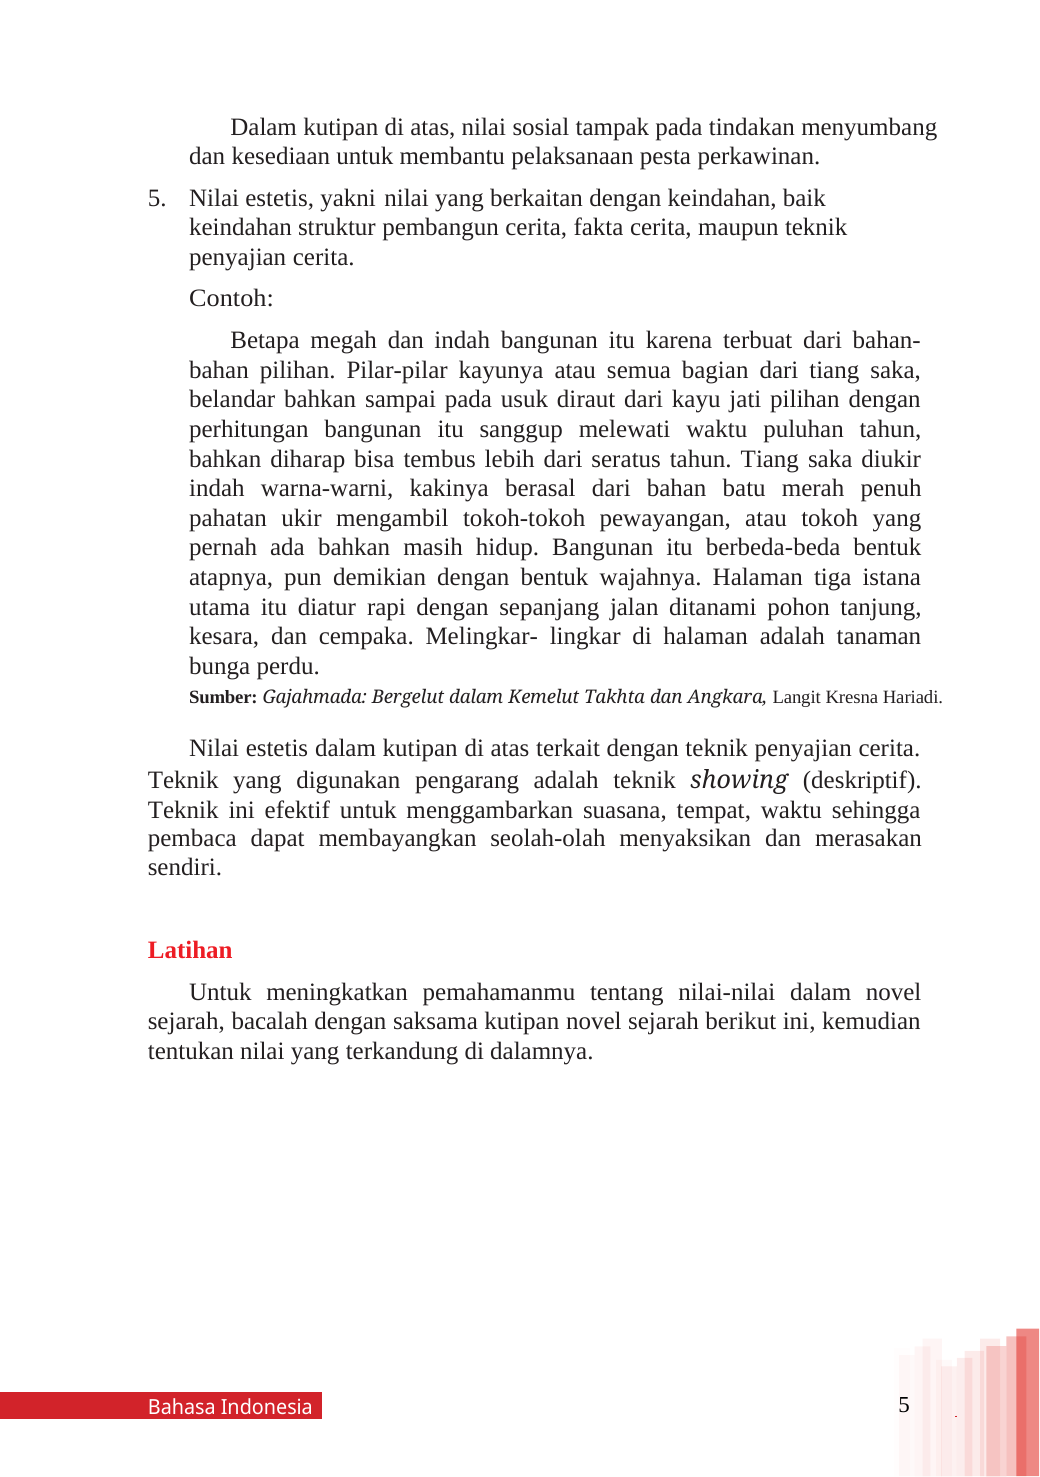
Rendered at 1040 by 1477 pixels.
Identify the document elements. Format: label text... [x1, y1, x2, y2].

text Untuk meningkatkan pemahamanmu tentang nilai-nilai dalam novel sejarah, bacalah dengan saksama kutipan novel sejarah berikut ini, kemudian tentukan nilai yang terkandung di dalamnya. [148, 977, 921, 1064]
list Nilai estetis, yakni nilai yang berkaitan dengan keindahan, baik keindahan struktur pembangun cerita, fakta cerita, maupun teknik penyajian cerita. [148, 183, 922, 271]
text Betapa megah dan indah bangunan itu karena terbuat dari bahan- bahan pilihan. Pilar-pilar kayunya atau semua bagian dari tiang saka, belandar bahkan sampai pada usuk diraut dari kayu jati pilihan dengan perhitungan bangunan itu sanggup melewati waktu puluhan tahun, bahkan diharap bisa tembus lebih dari seratus tahun. Tiang saka diukir indah warna-warni, kakinya berasal dari bahan batu merah penuh pahatan ukir mengambil tokoh-tokoh pewayangan, atau tokoh yang pernah ada bahkan masih hidup. Bangunan itu berbeda-beda bentuk atapnya, pun demikian dengan bentuk wajahnya. Halaman tiga istana utama itu diatur rapi dengan sepanjang jalan ditanami pohon tanjung, kesara, dan cempaka. Melingkar- lingkar di halaman adalah tanaman bunga perdu. [189, 325, 922, 679]
text Latihan [148, 935, 1039, 964]
text Nilai estetis dalam kutipan di atas terkait dengan teknik penyajian cerita. Teknik yang digunakan pengarang adalah teknik showing (deskriptif). Teknik ini efektif untuk menggambarkan suasana, tempat, waktu sehingga pembaca dapat membayangkan seolah-olah menyaksikan dan merasakan sendiri. [148, 734, 922, 880]
text Sumber: Gajahmada: Bergelut dalam Kemelut Takhta dan Angkara, Langit Kresna Hariadi. [189, 683, 1039, 709]
text Contoh: [189, 283, 1039, 312]
text Dalam kutipan di atas, nilai sosial tampak pada tindakan menyumbang dan kesediaan untuk membantu pelaksanaan pesta perkawinan. [189, 112, 952, 170]
